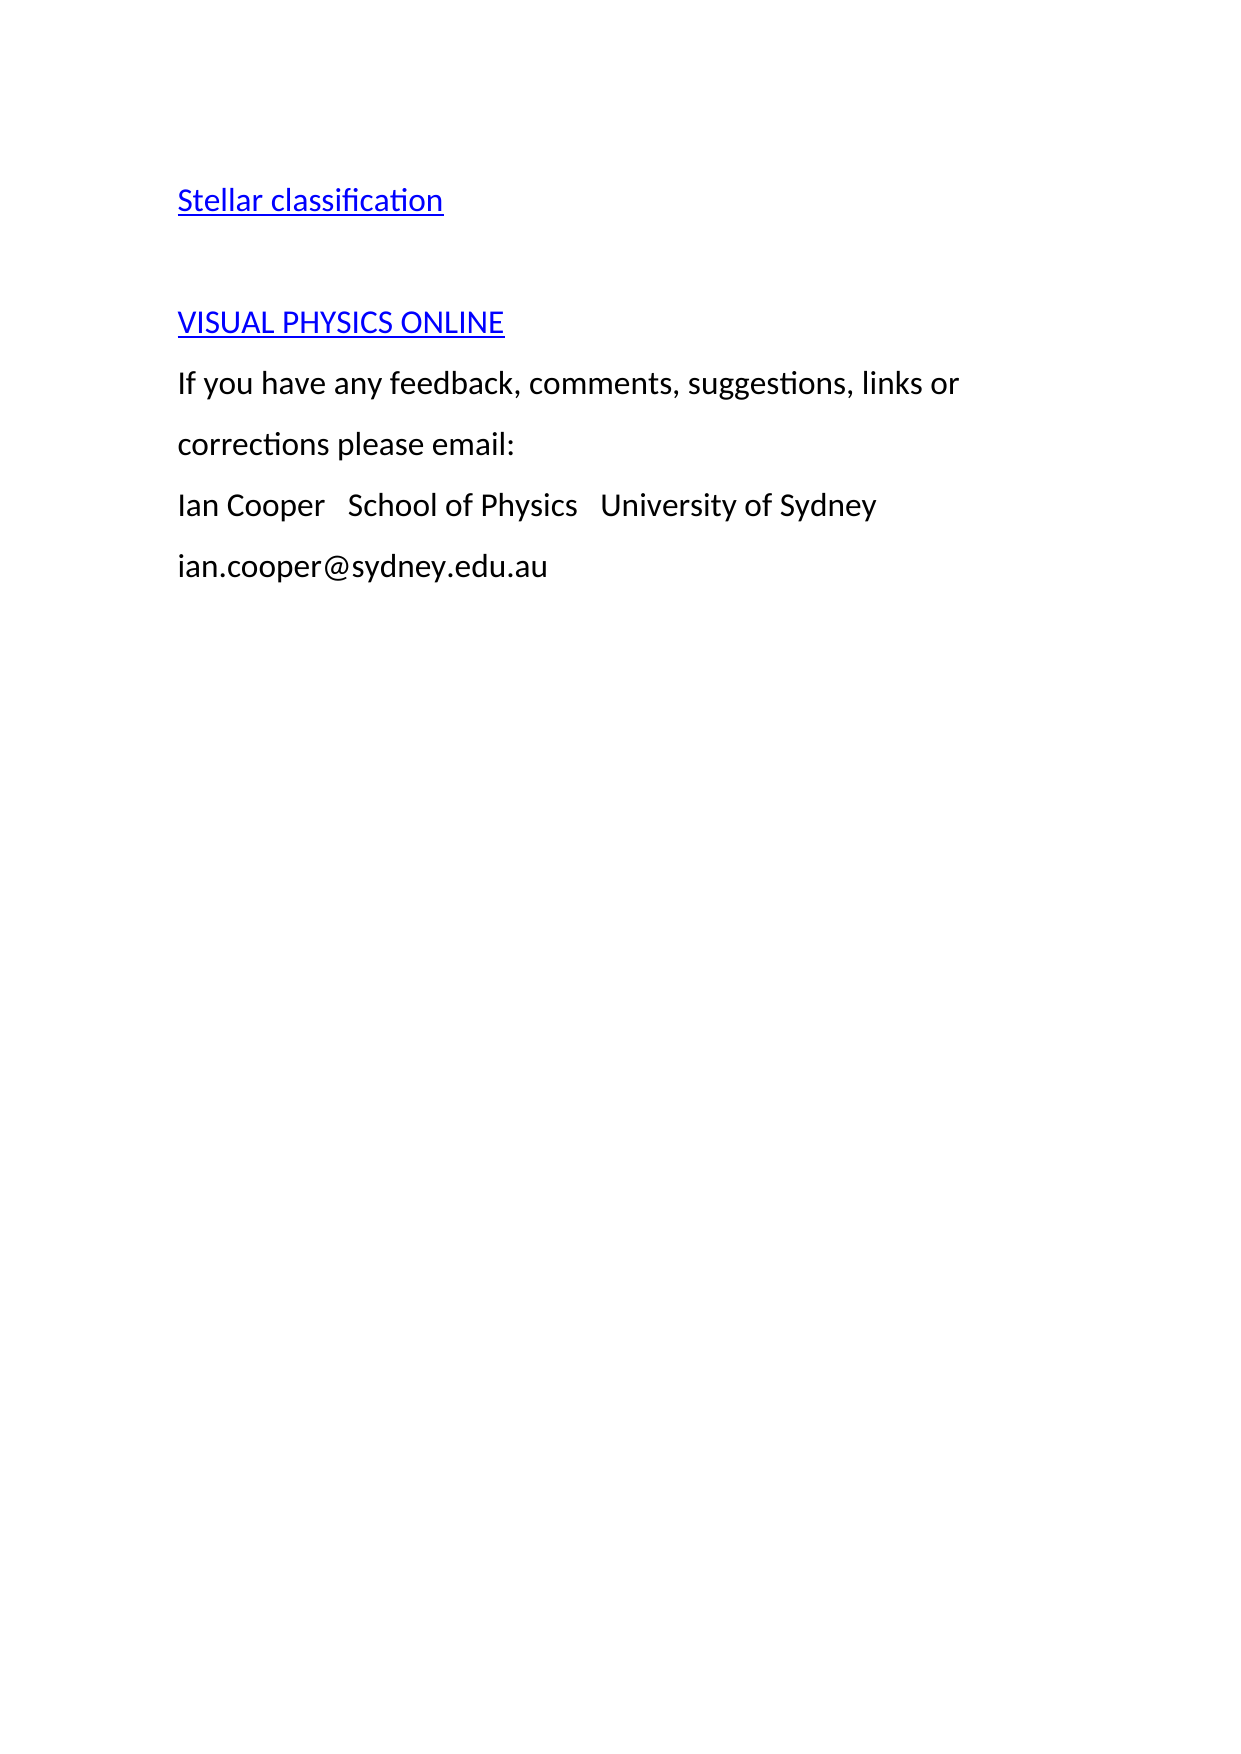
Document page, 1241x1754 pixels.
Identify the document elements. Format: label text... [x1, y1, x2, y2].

text VISUAL PHYSICS ONLINE [177, 301, 1063, 342]
text Stellar classification [177, 179, 1063, 220]
text ian.cooper@sydney.edu.au [177, 545, 1063, 586]
text Ian Cooper School of Physics University of Sydney [177, 484, 1063, 525]
text If you have any feedback, comments, suggestions, links or corrections please email: [177, 362, 1063, 464]
